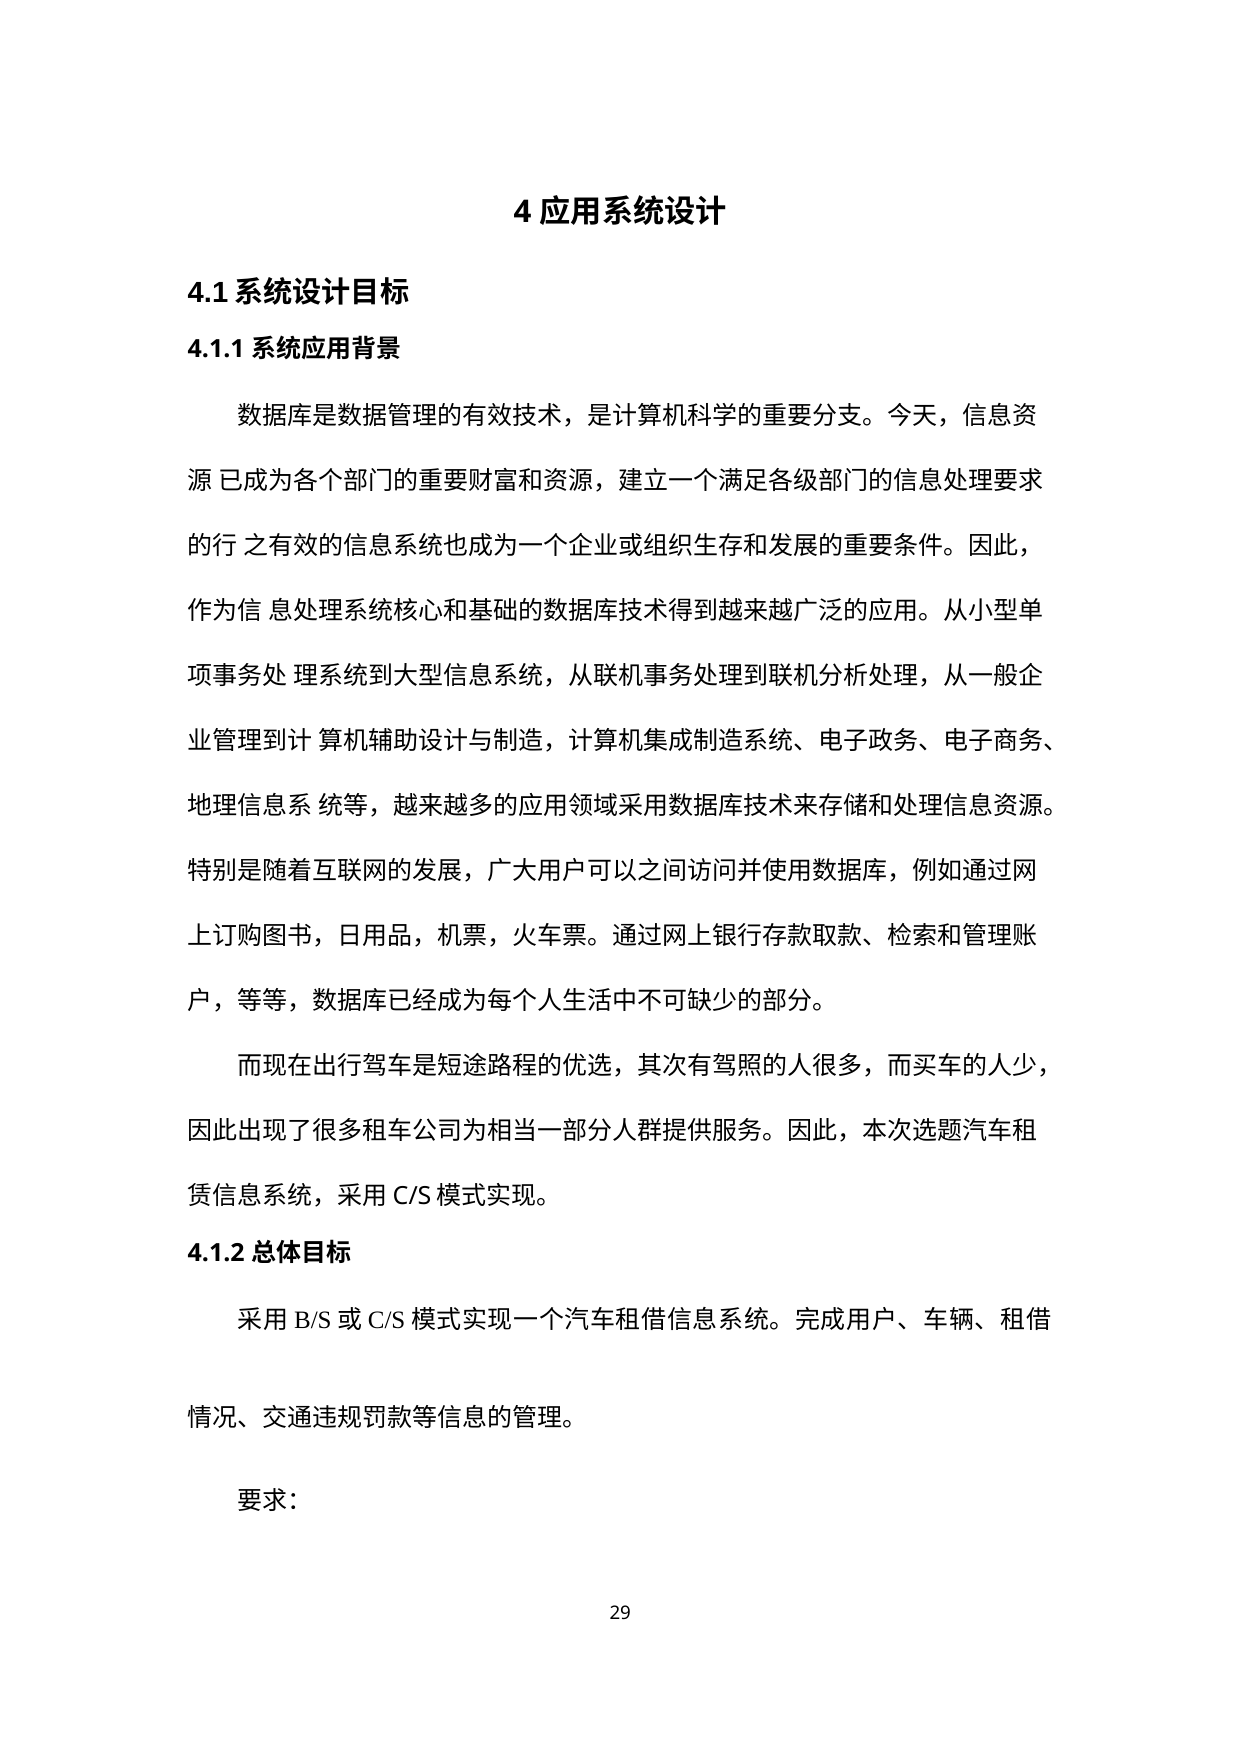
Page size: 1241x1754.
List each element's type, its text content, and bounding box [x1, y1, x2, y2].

subtitle 4 应用系统设计 [187, 176, 1053, 241]
text 而现在出行驾车是短途路程的优选，其次有驾照的人很多，而买车的人少，因此出现了很多租车公司为相当一部分人群提供服务。因此，本次选题汽车租赁信息系统，采用C/S模式实现。 [187, 1031, 1053, 1226]
subtitle 4.1.1 系统应用背景 [187, 328, 1053, 365]
text 要求： [187, 1466, 1053, 1531]
text 采用B/S或C/S模式实现一个汽车租借信息系统。完成用户、车辆、租借情况、交通违规罚款等信息的管理。 [187, 1286, 1053, 1448]
subtitle 4.1系统设计目标 [187, 257, 1053, 322]
subtitle 4.1.2 总体目标 [187, 1233, 1053, 1269]
text 数据库是数据管理的有效技术，是计算机科学的重要分支。今天，信息资源 已成为各个部门的重要财富和资源，建立一个满足各级部门的信息处理要求的行 之有效的信息系统也成为一个企业或组织生存和发展的重要条件。因此，作为信 息处理系统核心和基础的数据库技术得到越来越广泛的应用。从小型单项事务处 理系统到大型信息系统，从联机事务处理到联机分析处理，从一般企业管理到计 算机辅助设计与制造，计算机集成制造系统、电子政务、电子商务、地理信息系 统等，越来越多的应用领域采用数据库技术来存储和处理信息资源。特别是随着互联网的发展，广大用户可以之间访问并使用数据库，例如通过网上订购图书，日用品，机票，火车票。通过网上银行存款取款、检索和管理账户，等等，数据库已经成为每个人生活中不可缺少的部分。 [187, 381, 1053, 1031]
